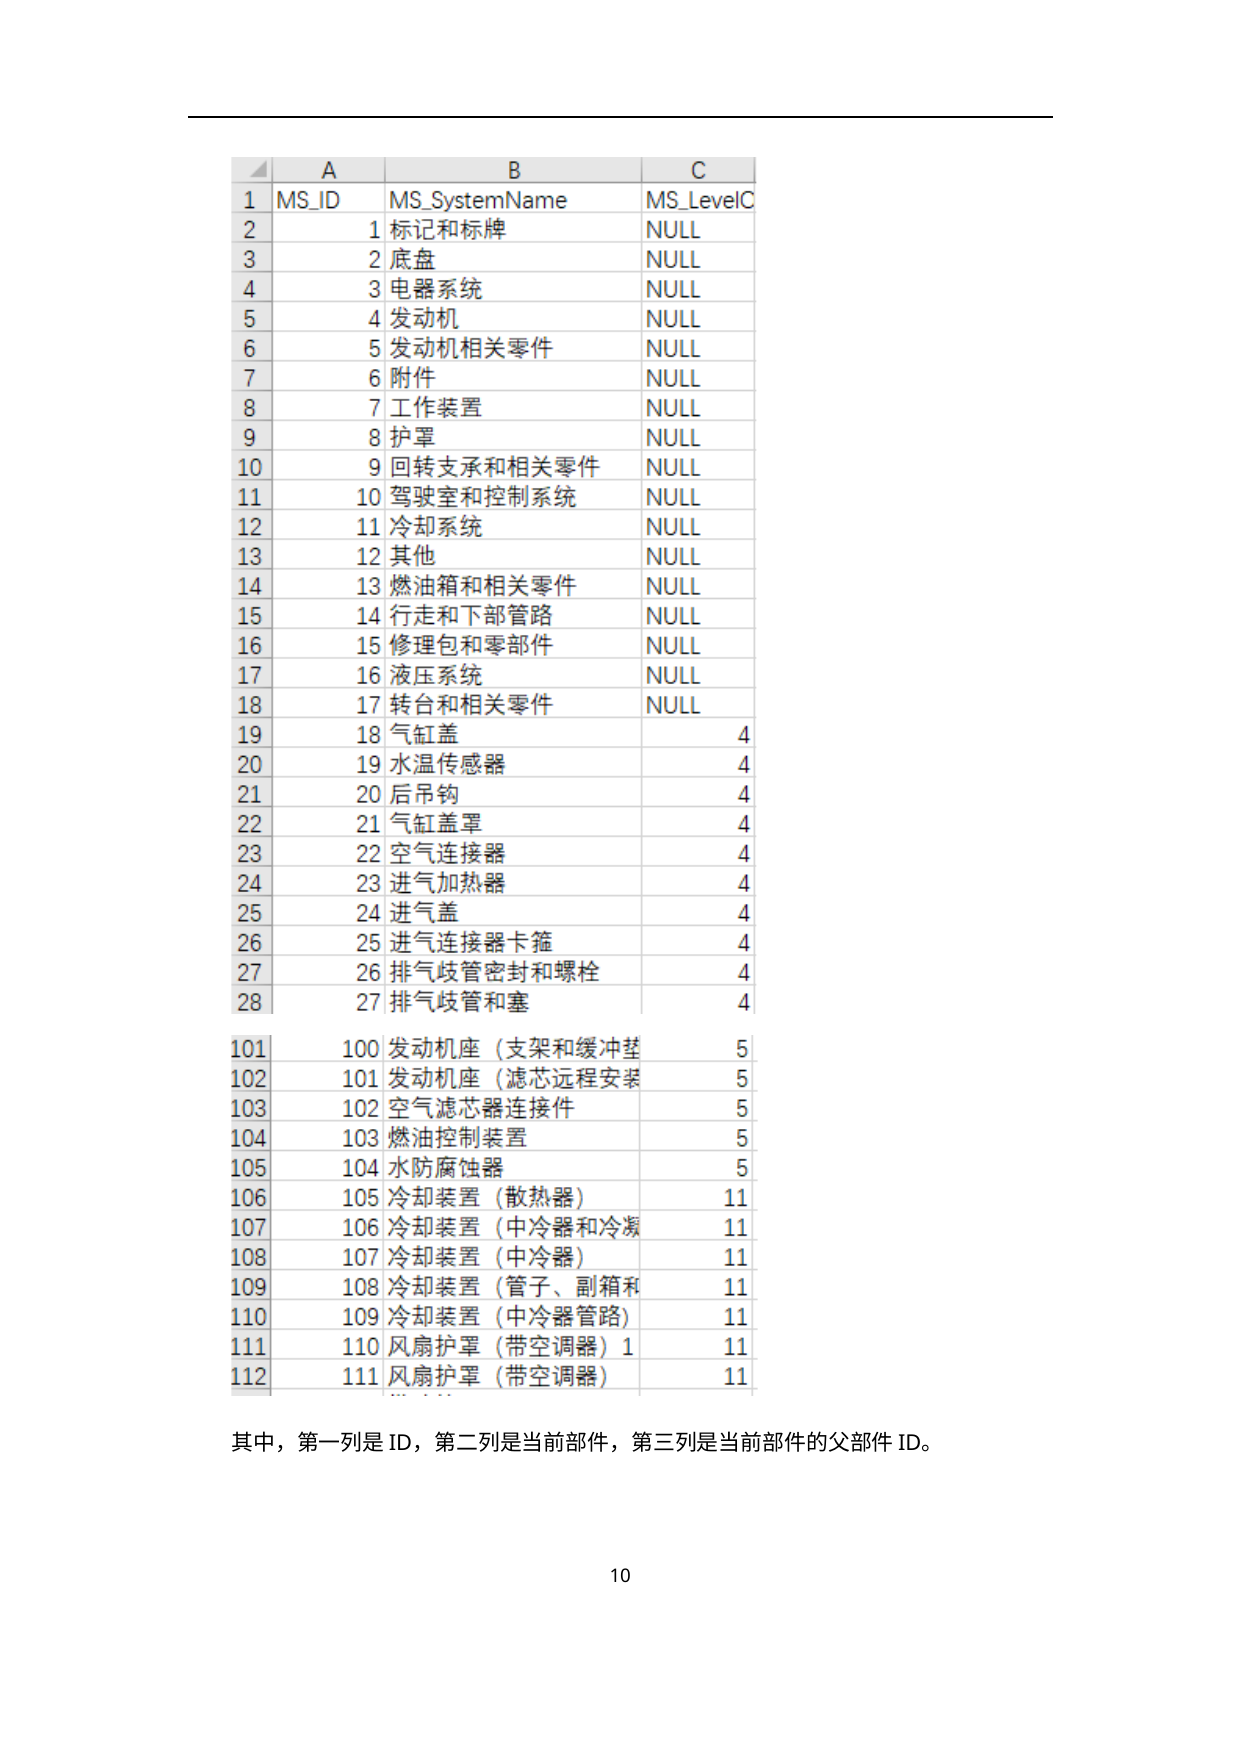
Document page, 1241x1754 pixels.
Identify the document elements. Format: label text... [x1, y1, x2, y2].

picture [231, 157, 757, 1014]
text 其中，第一列是ID，第二列是当前部件，第三列是当前部件的父部件ID。 [187, 1425, 1053, 1457]
picture [231, 1035, 758, 1396]
